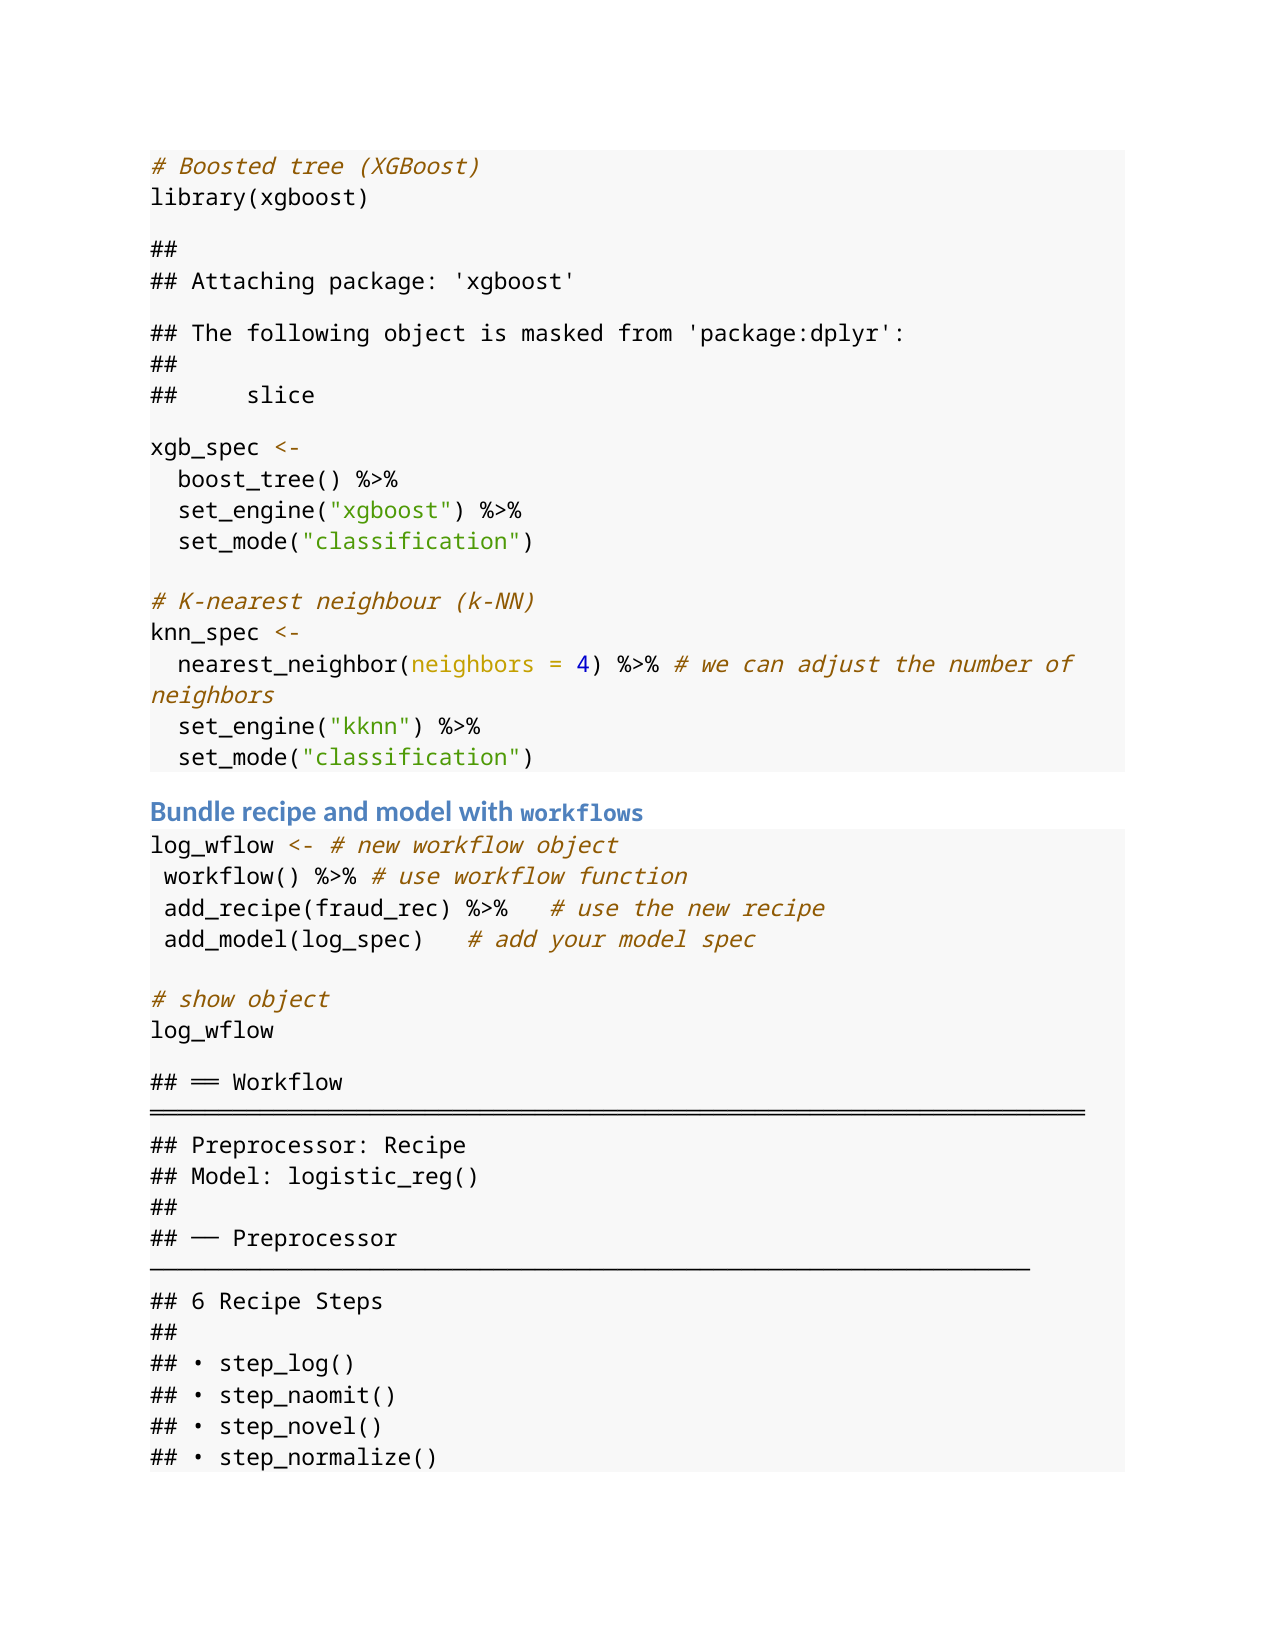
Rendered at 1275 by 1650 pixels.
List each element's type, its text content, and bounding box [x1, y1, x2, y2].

text xgb_spec <- boost_tree() %>% set_engine("xgboost") %>% set_mode("classification") # K-nearest neighbour (k-NN) knn_spec <- nearest_neighbor(neighbors = 4) %>% # we can adjust the number of neighbors set_engine("kknn") %>% set_mode("classification") [150, 431, 1125, 772]
subtitle Bundle recipe and model with workflows [150, 793, 1125, 829]
text log_wflow <- # new workflow object workflow() %>% # use workflow function add_recipe(fraud_rec) %>% # use the new recipe add_model(log_spec) # add your model spec # show object log_wflow [150, 829, 1125, 1045]
text ## ## Attaching package: 'xgboost' [150, 233, 1125, 296]
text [150, 1066, 1125, 1472]
text ## The following object is masked from 'package:dplyr': ## ## slice [150, 317, 1125, 410]
